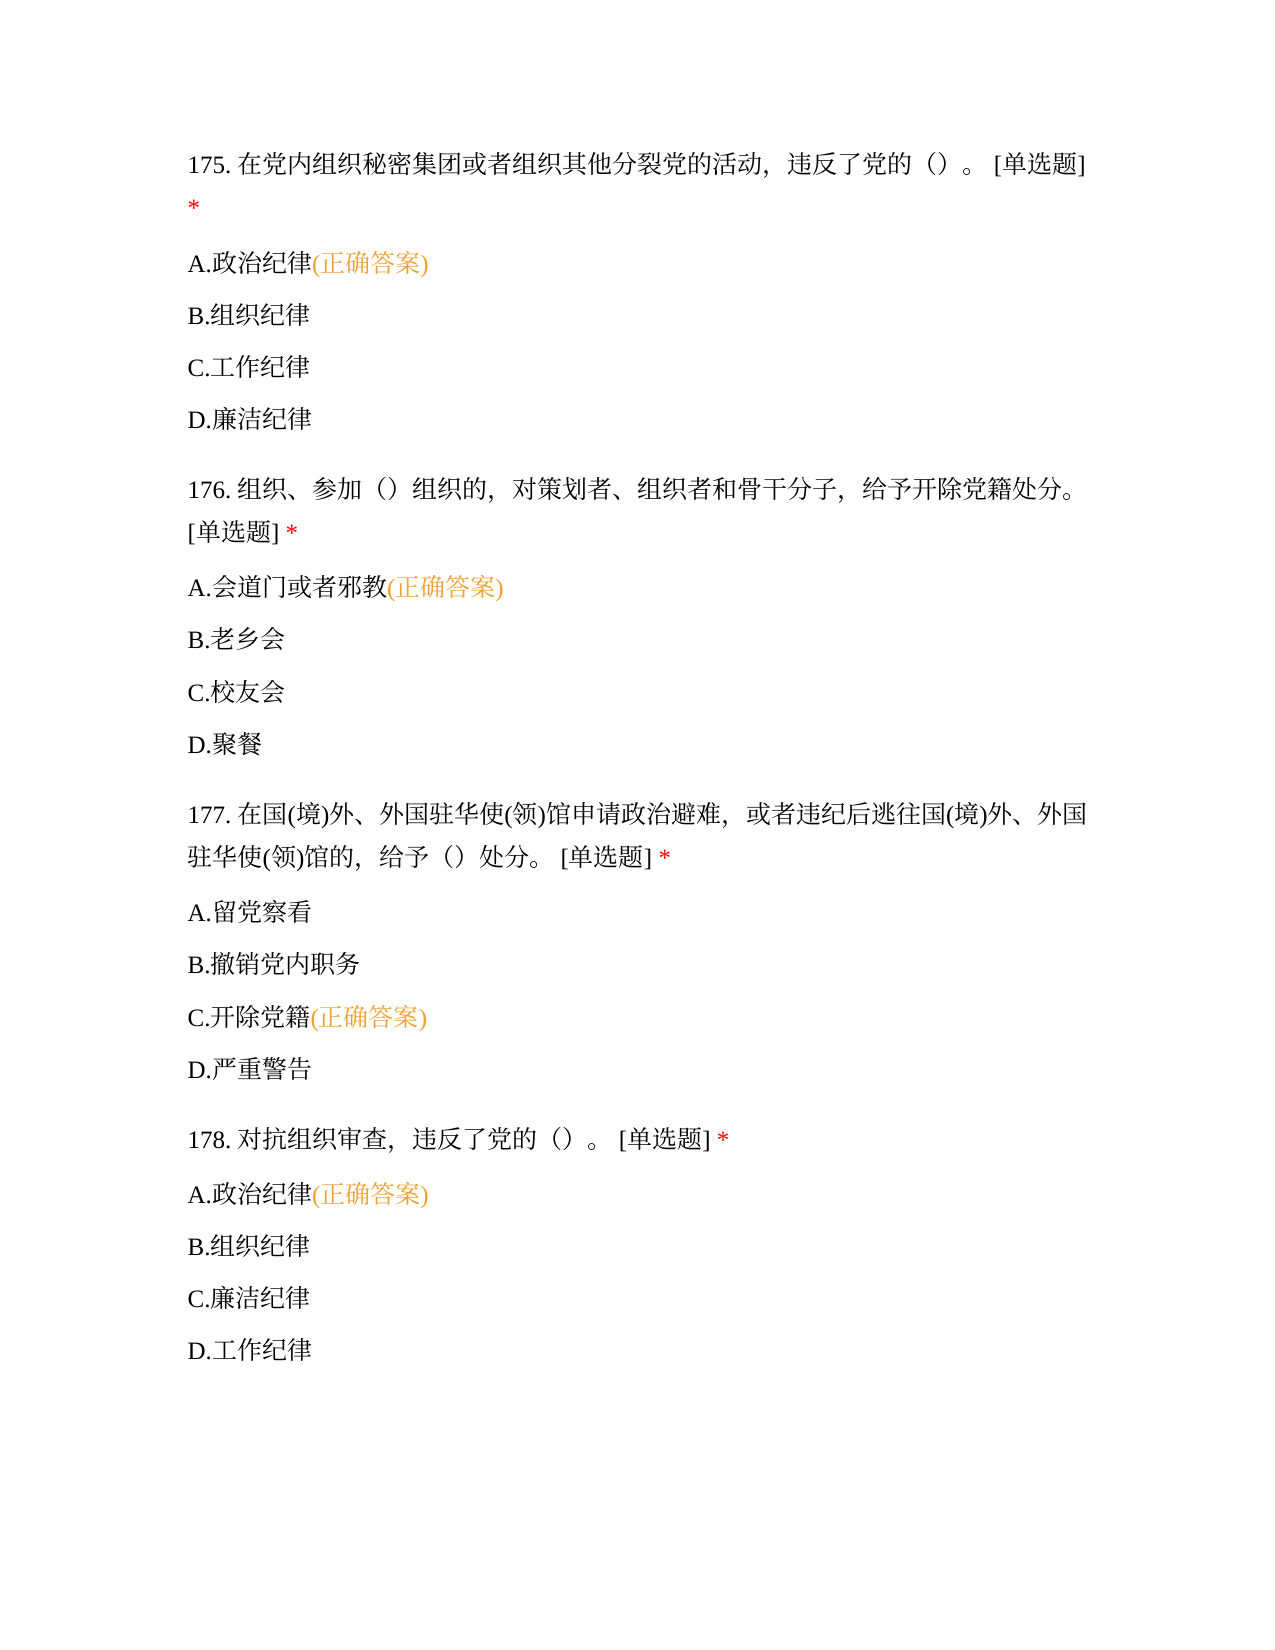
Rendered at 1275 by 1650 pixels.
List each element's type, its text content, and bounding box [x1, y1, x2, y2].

table_cell B.组织纪律 [177, 1222, 1075, 1272]
table_header A.政治纪律(正确答案) [177, 238, 1075, 288]
table_cell D.工作纪律 [177, 1326, 1075, 1376]
table_cell C.工作纪律 [177, 342, 1075, 392]
table_cell D.聚餐 [177, 719, 1075, 769]
table_cell B.组织纪律 [177, 290, 1075, 340]
table_cell B.撤销党内职务 [177, 940, 1075, 990]
table_header A.留党察看 [177, 888, 1075, 938]
text 175. 在党内组织秘密集团或者组织其他分裂党的活动，违反了党的（）。 [单选题] * [187, 150, 1087, 222]
table_header A.会道门或者邪教(正确答案) [177, 563, 1075, 613]
table_cell D.廉洁纪律 [177, 394, 1075, 444]
table_cell C.廉洁纪律 [177, 1274, 1075, 1324]
table_header A.政治纪律(正确答案) [177, 1170, 1075, 1220]
text 177. 在国(境)外、外国驻华使(领)馆申请政治避难，或者违纪后逃往国(境)外、外国驻华使(领)馆的，给予（）处分。 [单选题] * [187, 800, 1087, 872]
table_cell C.校友会 [177, 667, 1075, 717]
text 178. 对抗组织审查，违反了党的（）。 [单选题] * [187, 1125, 1087, 1153]
text 176. 组织、参加（）组织的，对策划者、组织者和骨干分子，给予开除党籍处分。 [单选题] * [187, 475, 1087, 547]
table_cell C.开除党籍(正确答案) [177, 992, 1075, 1042]
table_cell B.老乡会 [177, 615, 1075, 665]
table_cell D.严重警告 [177, 1044, 1075, 1094]
